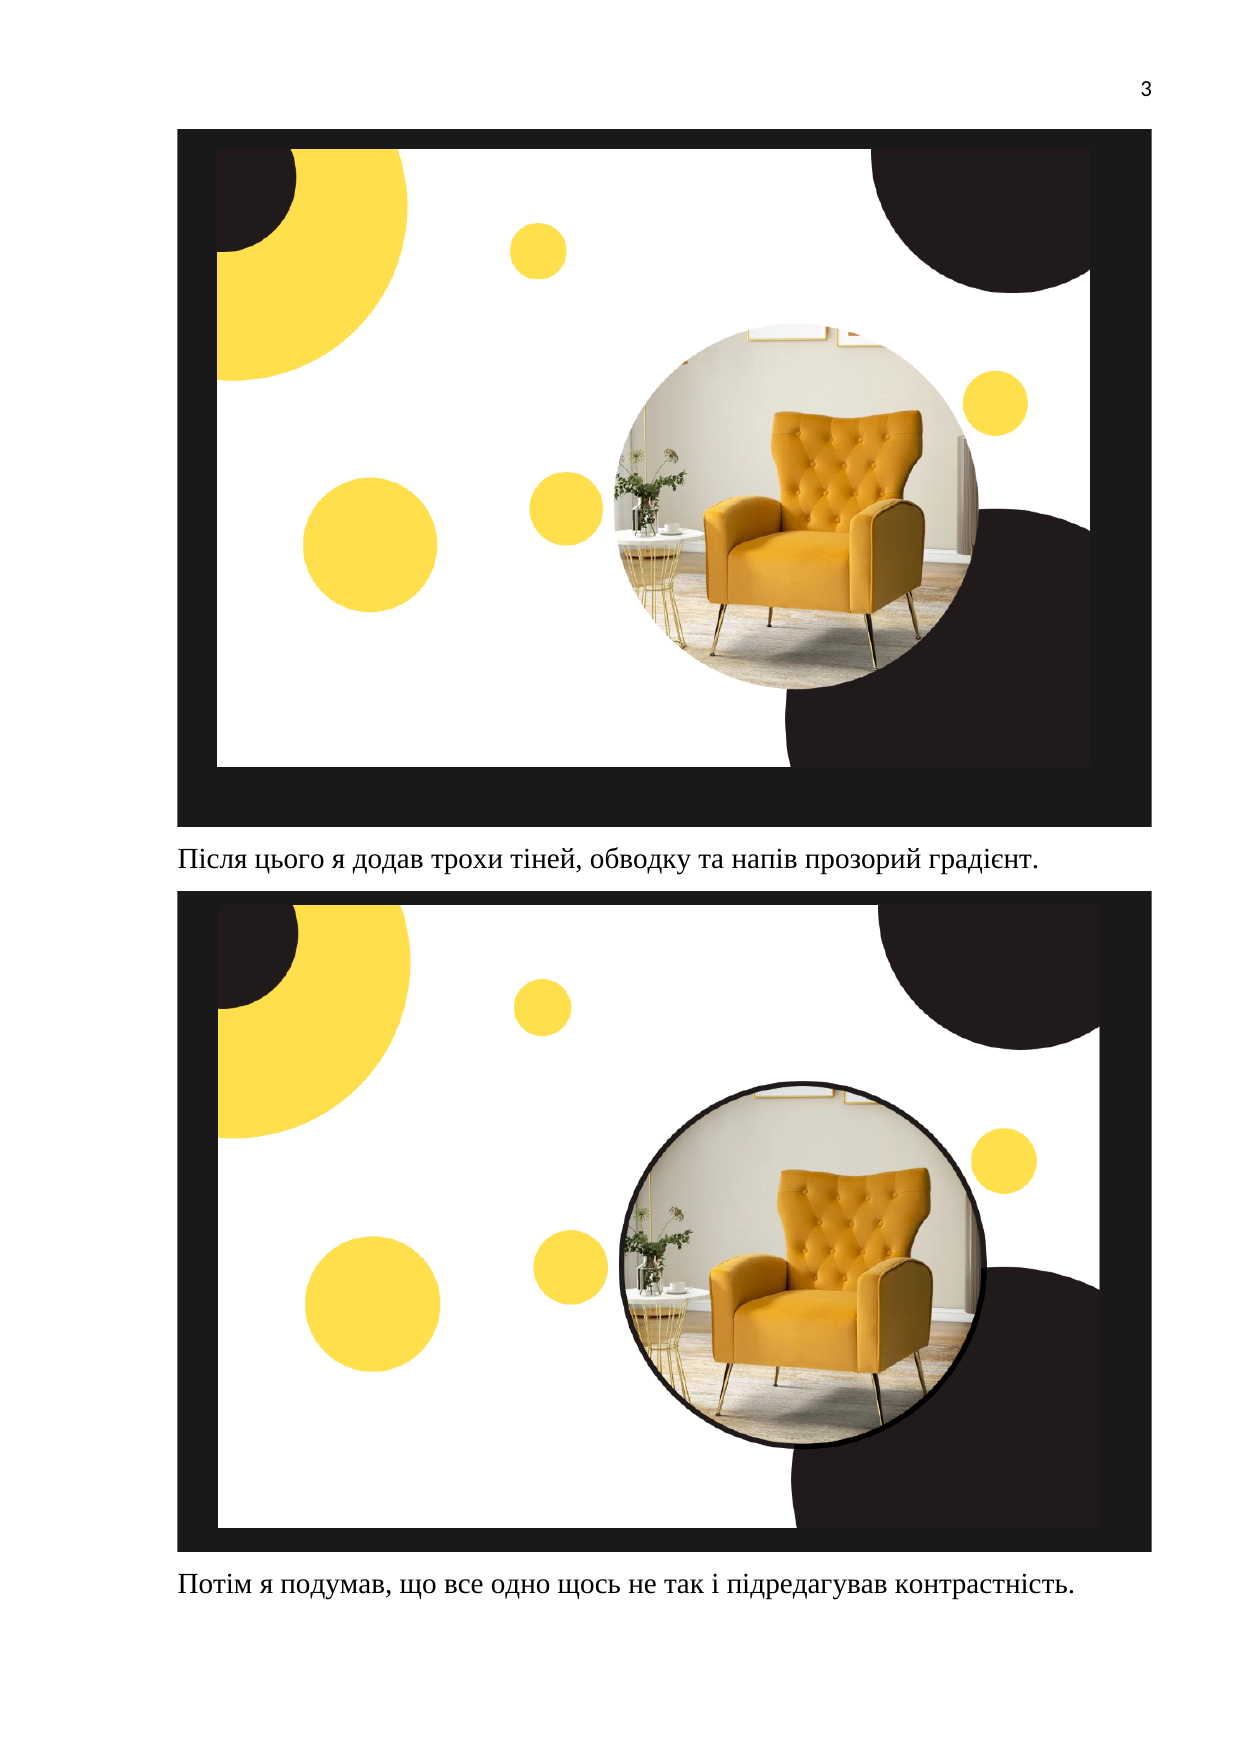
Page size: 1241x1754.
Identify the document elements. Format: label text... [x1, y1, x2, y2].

picture [177, 891, 1152, 1552]
picture [177, 129, 1152, 827]
text Після цього я додав трохи тіней, обводку та напів прозорий градієнт. [177, 841, 1152, 874]
text Потім я подумав, що все одно щось не так і підредагував контрастність. [177, 1566, 1152, 1599]
